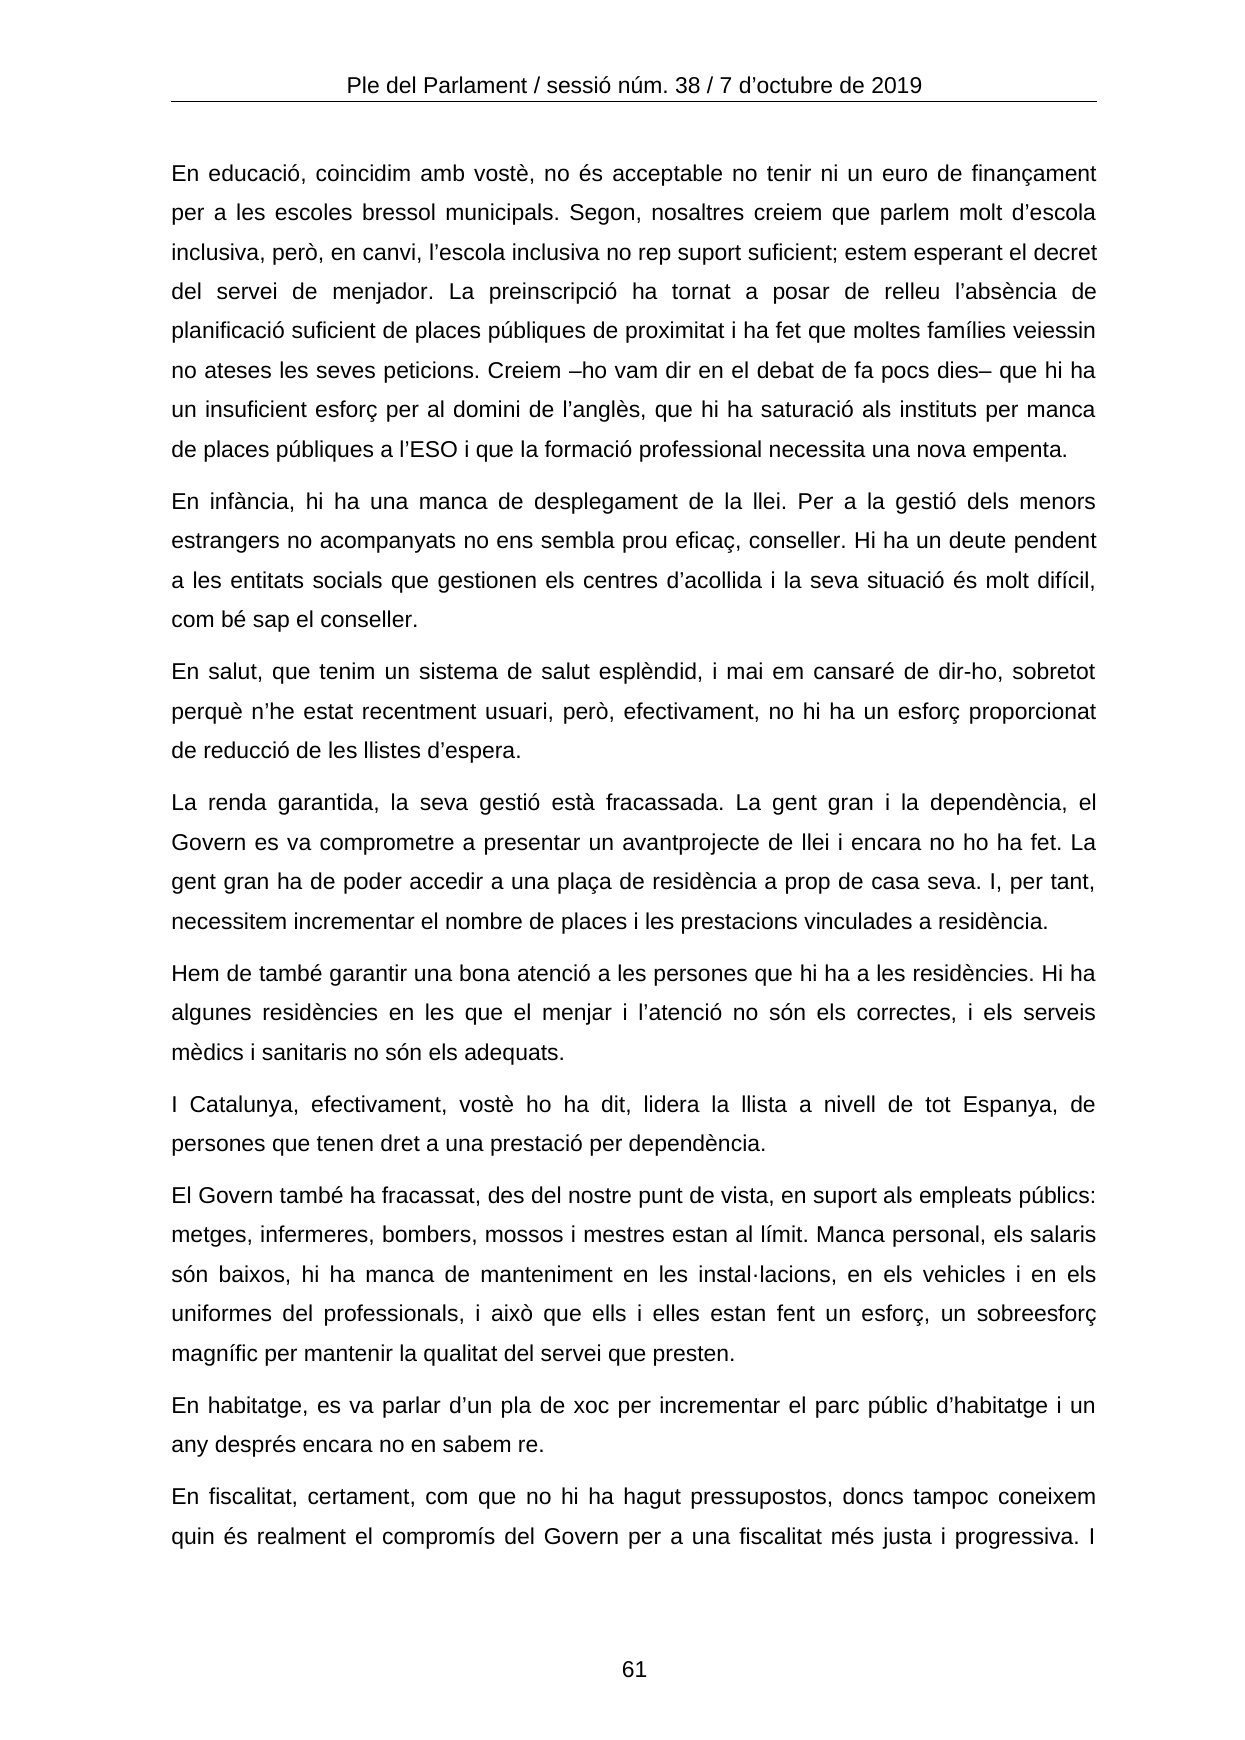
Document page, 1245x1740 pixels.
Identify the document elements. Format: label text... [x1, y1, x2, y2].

text I Catalunya, efectivament, vostè ho ha dit, lidera la llista a nivell de tot Espanya, de persones que tenen dret a una prestació per dependència. [171, 1091, 1097, 1156]
text La renda garantida, la seva gestió està fracassada. La gent gran i la dependència, el Govern es va comprometre a presentar un avantprojecte de llei i encara no ho ha fet. La gent gran ha de poder accedir a una plaça de residència a prop de casa seva. I, per tant, necessitem incrementar el nombre de places i les prestacions vinculades a residència. [171, 789, 1097, 934]
text En salut, que tenim un sistema de salut esplèndid, i mai em cansaré de dir-ho, sobretot perquè n’he estat recentment usuari, però, efectivament, no hi ha un esforç proporcionat de reducció de les llistes d’espera. [171, 658, 1097, 763]
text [171, 1483, 1097, 1549]
text El Govern també ha fracassat, des del nostre punt de vista, en suport als empleats públics: metges, infermeres, bombers, mossos i mestres estan al límit. Manca personal, els salaris són baixos, hi ha manca de manteniment en les instal·lacions, en els vehicles i en els uniformes del professionals, i això que ells i elles estan fent un esforç, un sobreesforç magnífic per mantenir la qualitat del servei que presten. [171, 1182, 1097, 1366]
text Hem de també garantir una bona atenció a les persones que hi ha a les residències. Hi ha algunes residències en les que el menjar i l’atenció no són els correctes, i els serveis mèdics i sanitaris no són els adequats. [171, 959, 1097, 1065]
text En habitatge, es va parlar d’un pla de xoc per incrementar el parc públic d’habitatge i un any després encara no en sabem re. [171, 1392, 1097, 1458]
text En infància, hi ha una manca de desplegament de la llei. Per a la gestió dels menors estrangers no acompanyats no ens sembla prou eficaç, conseller. Hi ha un deute pendent a les entitats socials que gestionen els centres d’acollida i la seva situació és molt difícil, com bé sap el conseller. [171, 488, 1097, 633]
text En educació, coincidim amb vostè, no és acceptable no tenir ni un euro de finançament per a les escoles bressol municipals. Segon, nosaltres creiem que parlem molt d’escola inclusiva, però, en canvi, l’escola inclusiva no rep suport suficient; estem esperant el decret del servei de menjador. La preinscripció ha tornat a posar de relleu l’absència de planificació suficient de places públiques de proximitat i ha fet que moltes famílies veiessin no ateses les seves peticions. Creiem –ho vam dir en el debat de fa pocs dies– que hi ha un insuficient esforç per al domini de l’anglès, que hi ha saturació als instituts per manca de places públiques a l’ESO i que la formació professional necessita una nova empenta. [171, 159, 1097, 462]
